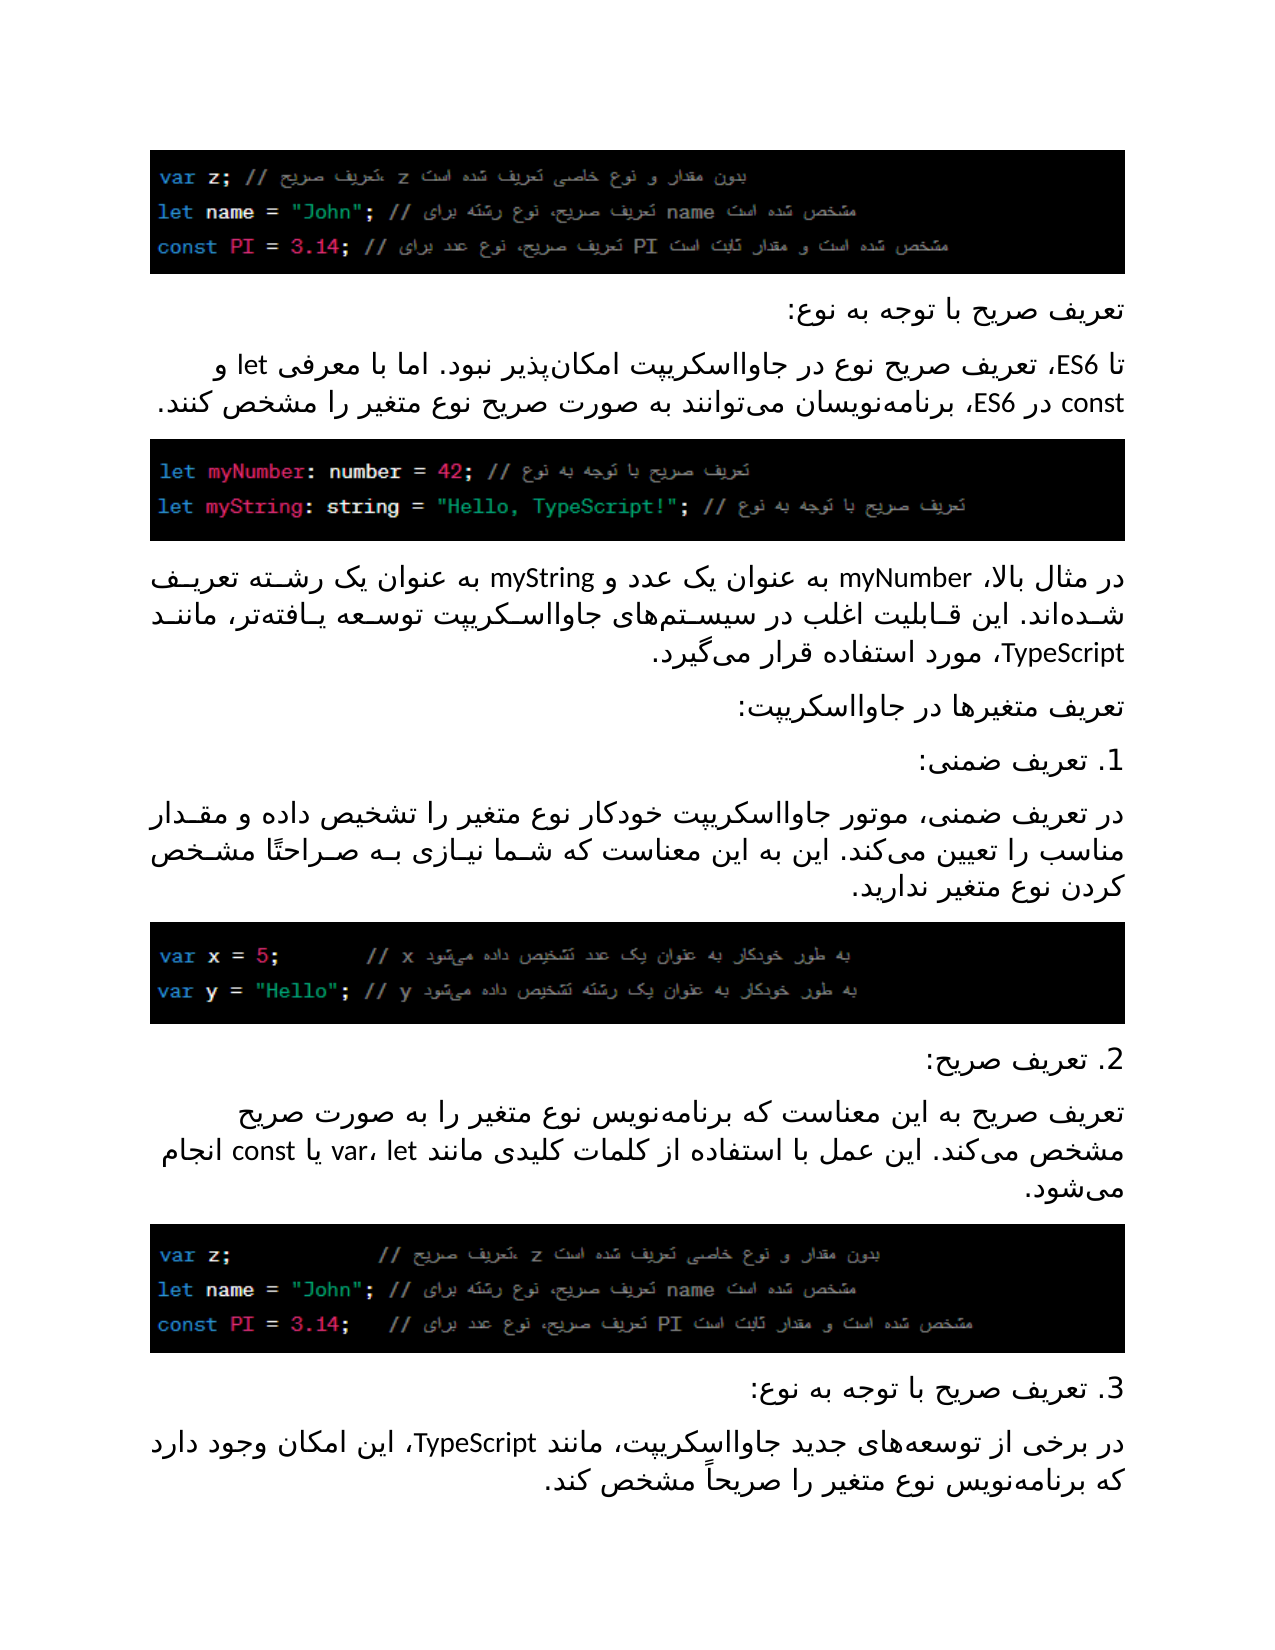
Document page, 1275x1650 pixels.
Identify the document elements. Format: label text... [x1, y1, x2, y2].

picture [150, 922, 1125, 1024]
picture [150, 439, 1125, 541]
picture [150, 1224, 1125, 1353]
text تعریف صریح با توجه به نوع: [150, 293, 1125, 327]
text در مثال بالا، myNumber به عنوان یک عدد و myString به عنوان یک رشته تعریف شده‌اند. این قابلیت اغلب در سیستم‌های جاوااسکریپت توسعه یافته‌تر، مانند TypeScript، مورد استفاده قرار می‌گیرد. [150, 559, 1125, 670]
text 2. تعریف صریح: [150, 1042, 1125, 1076]
text تا ES6، تعریف صریح نوع در جاوااسکریپت امکان‌پذیر نبود. اما با معرفی let و const در ES6، برنامه‌نویسان می‌توانند به صورت صریح نوع متغیر را مشخص کنند. [150, 346, 1125, 420]
text در برخی از توسعه‌های جدید جاوااسکریپت، مانند TypeScript، این امکان وجود دارد که برنامه‌نویس نوع متغیر را صریحاً مشخص کند. [150, 1424, 1125, 1497]
text تعریف متغیرها در جاوااسکریپت: [150, 689, 1125, 723]
text 3. تعریف صریح با توجه به نوع: [150, 1371, 1125, 1405]
text 1. تعریف ضمنی: [150, 743, 1125, 777]
picture [150, 150, 1125, 274]
text تعریف صریح به این معناست که برنامه‌نویس نوع متغیر را به صورت صریح مشخص می‌کند. این عمل با استفاده از کلمات کلیدی مانند var، let یا const انجام می‌شود. [150, 1096, 1125, 1205]
text در تعریف ضمنی، موتور جاوااسکریپت خودکار نوع متغیر را تشخیص داده و مقدار مناسب را تعیین می‌کند. این به این معناست که شما نیازی به صراحتًا مشخص کردن نوع متغیر ندارید. [150, 796, 1125, 903]
